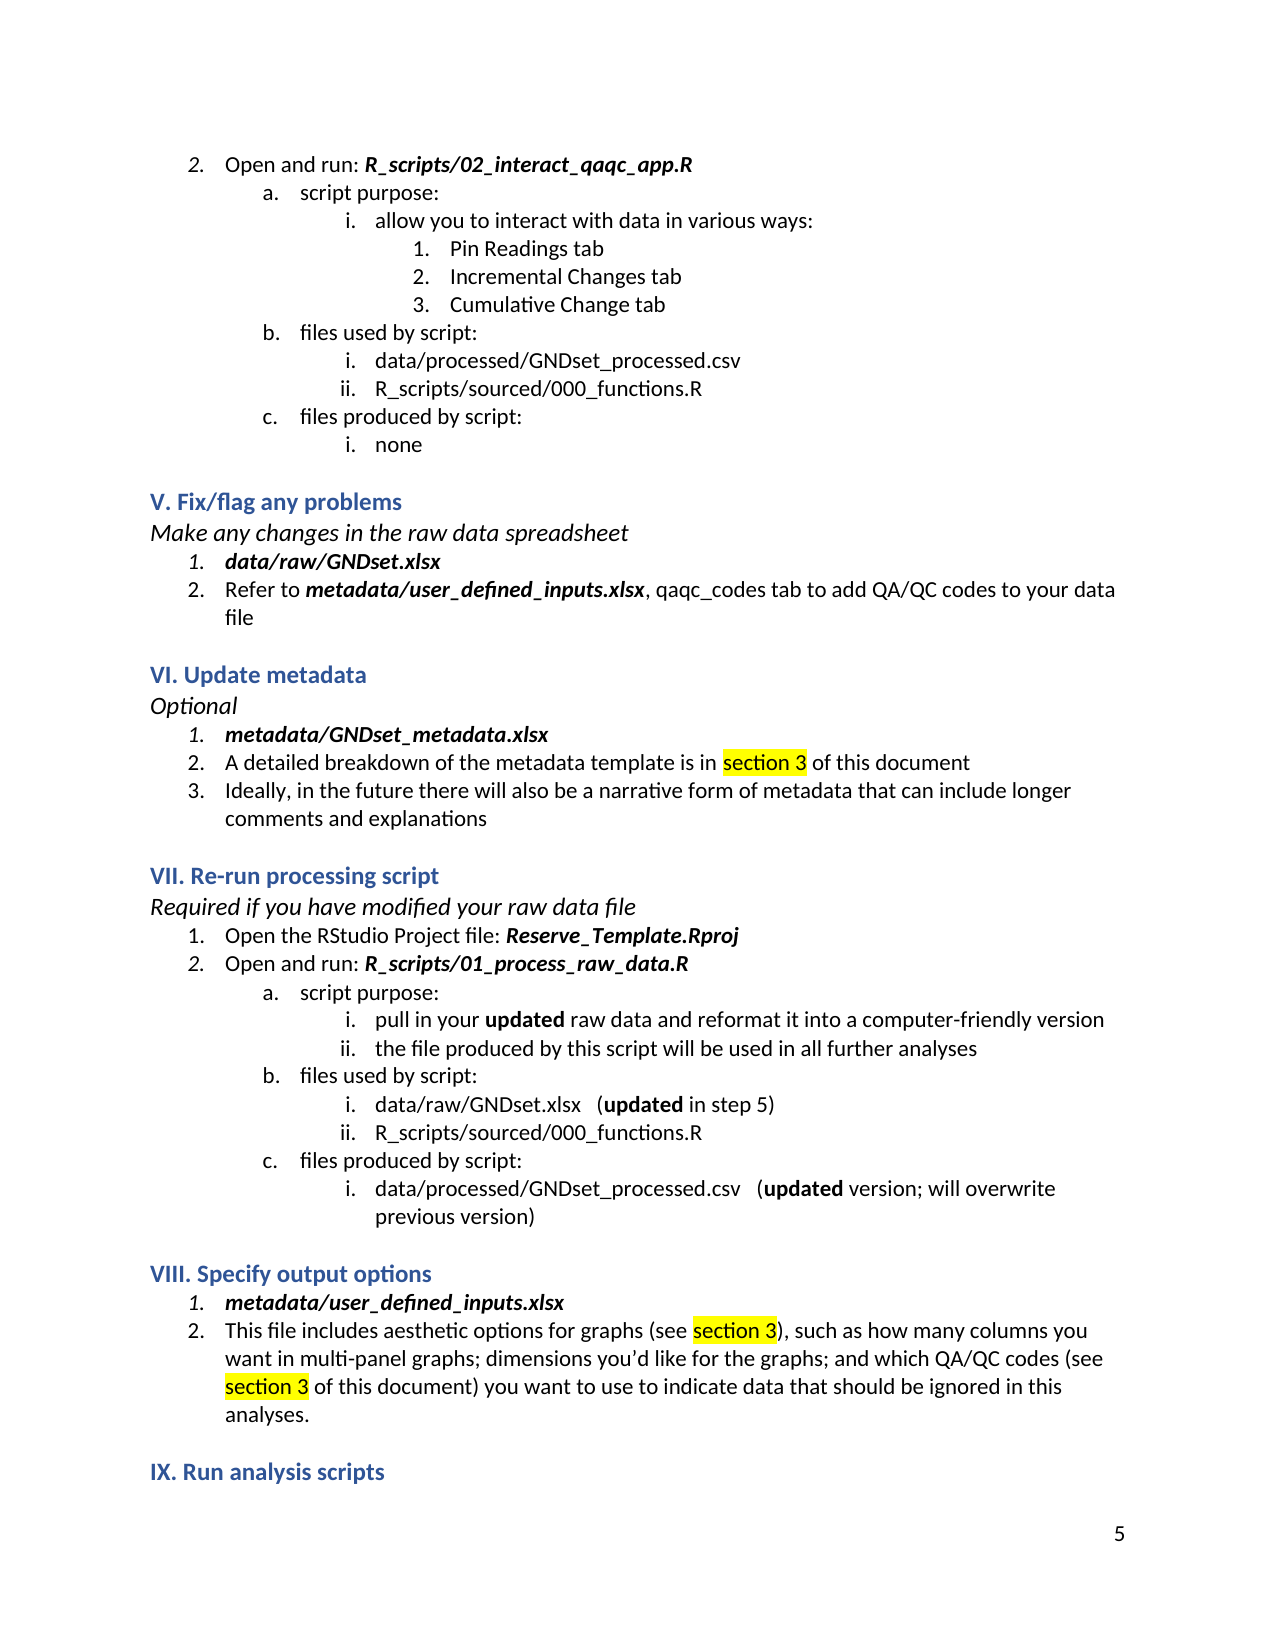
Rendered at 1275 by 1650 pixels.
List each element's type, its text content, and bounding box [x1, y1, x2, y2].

list files used by script: [262, 318, 1125, 346]
list Incremental Changes tab [412, 262, 1125, 290]
list R_scripts/sourced/000_functions.R [356, 374, 1125, 402]
text Optional [150, 690, 1125, 720]
list data/processed/GNDset_processed.csv [356, 346, 1125, 374]
list pull in your updated raw data and reformat it into a computer-friendly version [356, 1006, 1125, 1034]
text IX. Run analysis scripts [150, 1456, 1125, 1487]
list Open the RStudio Project file: Reserve_Template.Rproj [187, 922, 1125, 949]
list none [356, 430, 1125, 458]
text VIII. Specify output options [150, 1258, 1125, 1288]
list data/raw/GNDset.xlsx (updated in step 5) [356, 1090, 1125, 1118]
text VII. Re-run processing script [150, 861, 1125, 891]
text V. Fix/flag any problems [150, 486, 1125, 517]
list R_scripts/sourced/000_functions.R [356, 1118, 1125, 1146]
list allow you to interact with data in various ways: [356, 206, 1125, 234]
list metadata/user_defined_inputs.xlsx [187, 1288, 1125, 1316]
text Required if you have modified your raw data file [150, 891, 1125, 922]
list script purpose: [262, 178, 1125, 206]
list script purpose: [262, 978, 1125, 1006]
list Open and run: R_scripts/02_interact_qaqc_app.R [187, 150, 1125, 178]
list the file produced by this script will be used in all further analyses [356, 1034, 1125, 1062]
list Cumulative Change tab [412, 290, 1125, 318]
list Open and run: R_scripts/01_process_raw_data.R [187, 949, 1125, 978]
list files produced by script: [262, 402, 1125, 430]
list Pin Readings tab [412, 234, 1125, 262]
text Make any changes in the raw data spreadsheet [150, 517, 1125, 547]
list metadata/GNDset_metadata.xlsx [187, 720, 1125, 748]
list Refer to metadata/user_defined_inputs.xlsx, qaqc_codes tab to add QA/QC codes to your data file [187, 575, 1125, 631]
list files used by script: [262, 1062, 1125, 1090]
list data/processed/GNDset_processed.csv (updated version; will overwrite previous version) [356, 1174, 1125, 1230]
list This file includes aesthetic options for graphs (see section 3), such as how many columns you want in multi-panel graphs; dimensions you’d like for the graphs; and which QA/QC codes (see section 3 of this document) you want to use to indicate data that should be ignored in this analyses. [187, 1316, 1125, 1428]
text VI. Update metadata [150, 659, 1125, 690]
list data/raw/GNDset.xlsx [187, 547, 1125, 575]
list A detailed breakdown of the metadata template is in section 3 of this document [187, 748, 1125, 776]
list Ideally, in the future there will also be a narrative form of metadata that can include longer comments and explanations [187, 776, 1125, 832]
list files produced by script: [262, 1146, 1125, 1174]
